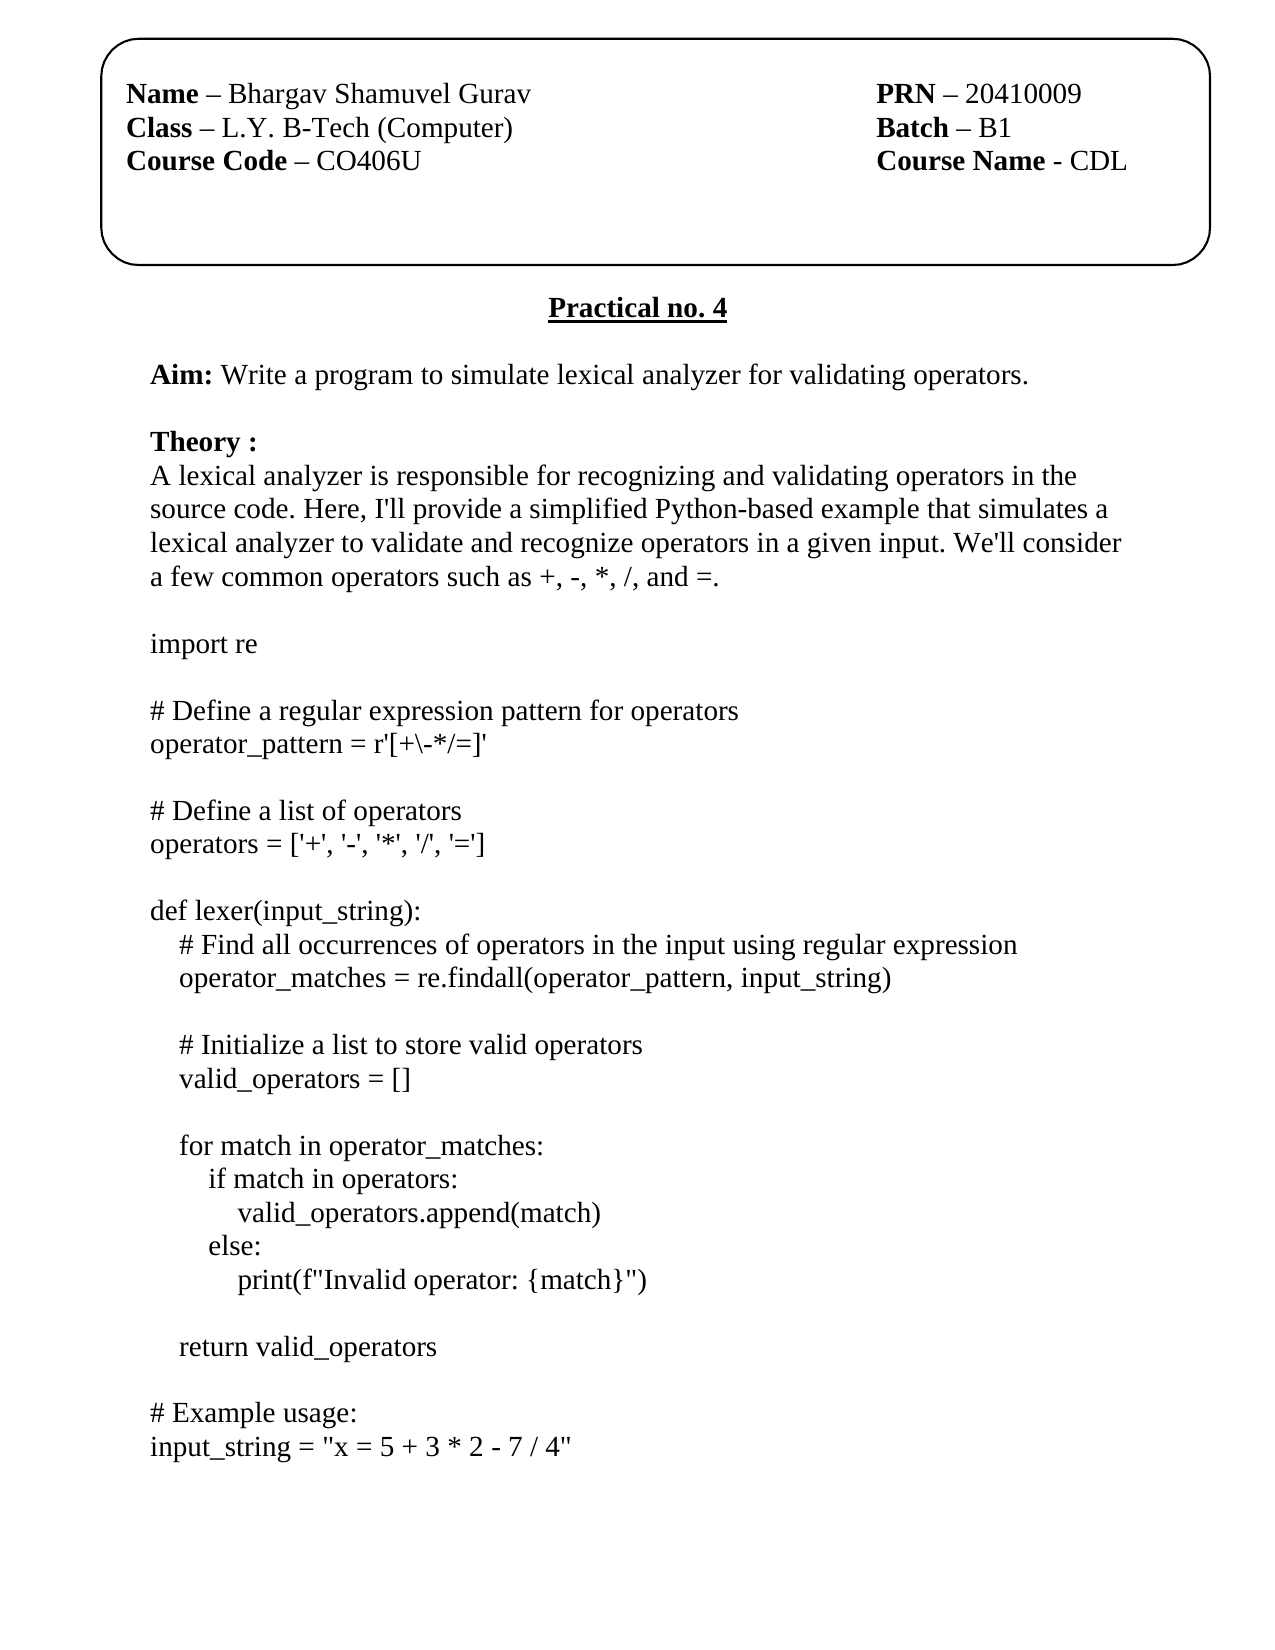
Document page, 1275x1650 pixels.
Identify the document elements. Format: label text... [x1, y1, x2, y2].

text # Example usage: [150, 1396, 1142, 1429]
text # Define a list of operators operators = ['+', '-', '*', '/', '='] [150, 793, 486, 860]
subtitle Theory : [150, 425, 1142, 458]
subtitle Practical no. 4 [360, 291, 915, 324]
text print(f"Invalid operator: {match}") return valid_operators [179, 1262, 649, 1362]
text input_string = "x = 5 + 3 * 2 - 7 / 4" [150, 1429, 1142, 1463]
text for match in operator_matches: if match in operators: [179, 1128, 546, 1195]
text # Find all occurrences of operators in the input using regular expression operator_matches = re.findall(operator_pattern, input_string) [179, 927, 1142, 994]
text import re [150, 626, 1142, 659]
text # Define a regular expression pattern for operators operator_pattern = r'[+\-*/=]' [150, 693, 927, 760]
text def lexer(input_string): [150, 893, 1142, 927]
text A lexical analyzer is responsible for recognizing and validating operators in the source code. Here, I'll provide a simplified Python-based example that simulates a lexical analyzer to validate and recognize operators in a given input. We'll consider a few common operators such as +, -, *, /, and =. [150, 458, 1123, 592]
text Aim: Write a program to simulate lexical analyzer for validating operators. [150, 357, 1142, 391]
text valid_operators.append(match) else: [208, 1195, 603, 1262]
text # Initialize a list to store valid operators valid_operators = [] [179, 1027, 645, 1094]
